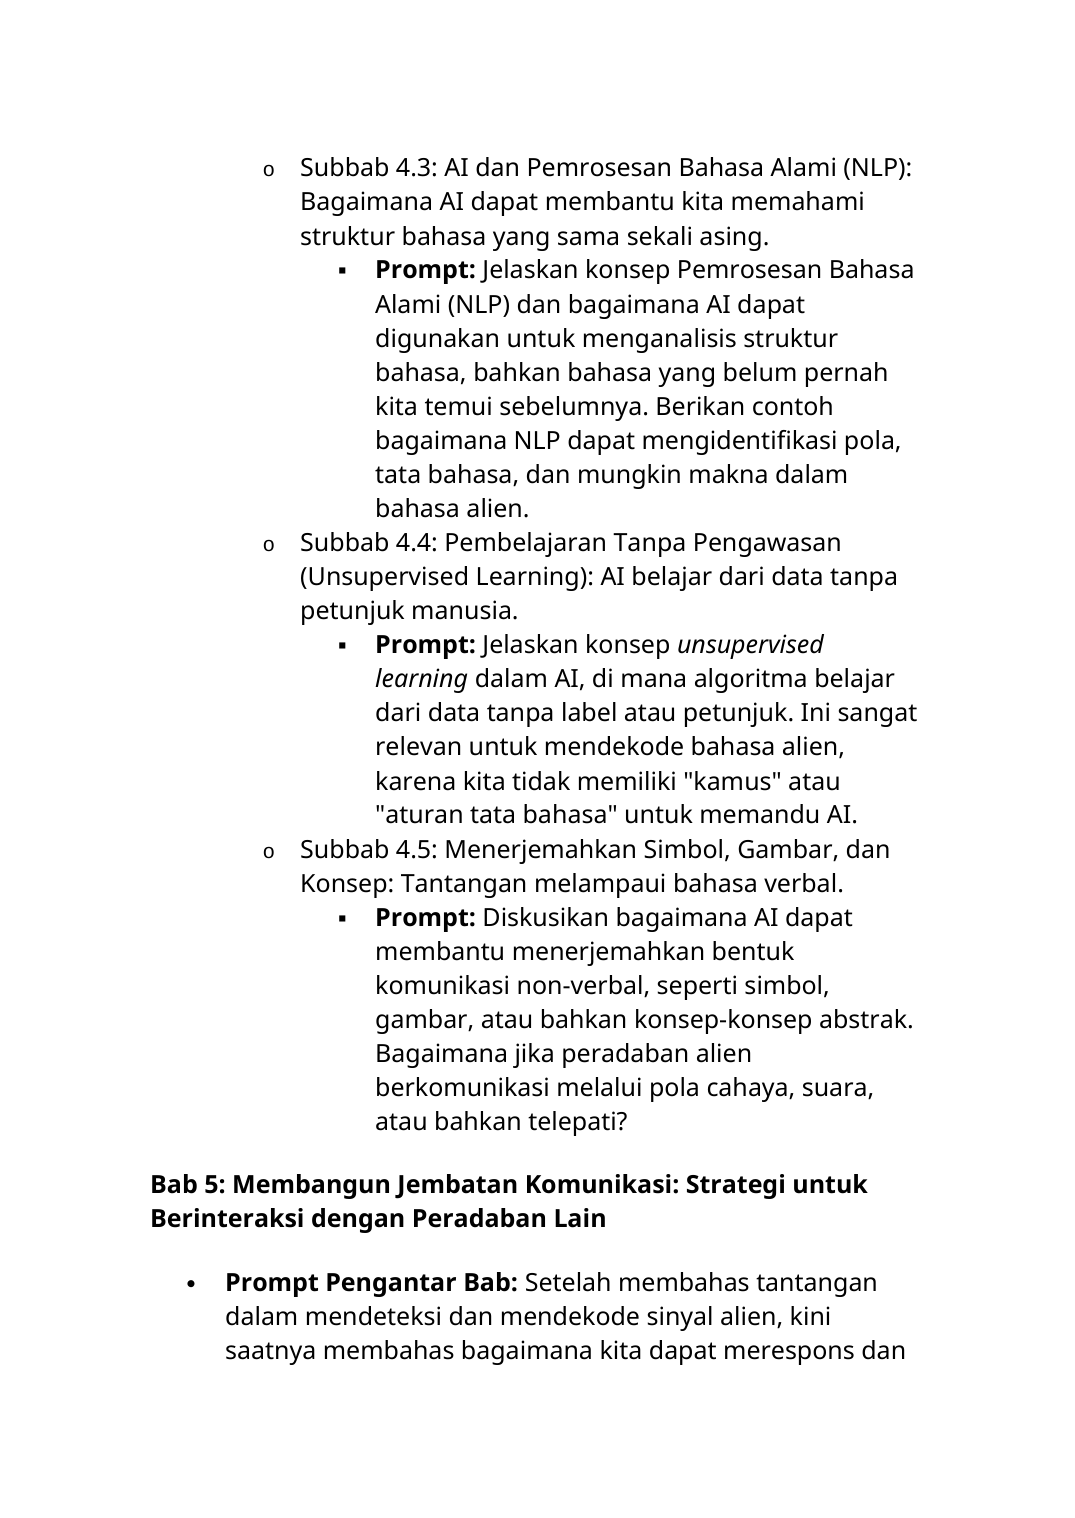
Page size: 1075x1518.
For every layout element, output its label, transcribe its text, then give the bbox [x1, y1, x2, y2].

list Subbab 4.3: AI dan Pemrosesan Bahasa Alami (NLP): Bagaimana AI dapat membantu kita memahami struktur bahasa yang sama sekali asing. [262, 150, 925, 252]
list Prompt: Jelaskan konsep Pemrosesan Bahasa Alami (NLP) dan bagaimana AI dapat digunakan untuk menganalisis struktur bahasa, bahkan bahasa yang belum pernah kita temui sebelumnya. Berikan contoh bagaimana NLP dapat mengidentifikasi pola, tata bahasa, dan mungkin makna dalam bahasa alien. [337, 252, 925, 525]
text Bab 5: Membangun Jembatan Komunikasi: Strategi untuk Berinteraksi dengan Peradaban Lain [150, 1167, 925, 1235]
list Prompt: Diskusikan bagaimana AI dapat membantu menerjemahkan bentuk komunikasi non-verbal, seperti simbol, gambar, atau bahkan konsep-konsep abstrak. Bagaimana jika peradaban alien berkomunikasi melalui pola cahaya, suara, atau bahkan telepati? [337, 899, 925, 1138]
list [187, 1264, 925, 1366]
list Subbab 4.5: Menerjemahkan Simbol, Gambar, dan Konsep: Tantangan melampaui bahasa verbal. [262, 831, 925, 899]
list Prompt: Jelaskan konsep unsupervised learning dalam AI, di mana algoritma belajar dari data tanpa label atau petunjuk. Ini sangat relevan untuk mendekode bahasa alien, karena kita tidak memiliki "kamus" atau "aturan tata bahasa" untuk memandu AI. [337, 627, 925, 831]
list Subbab 4.4: Pembelajaran Tanpa Pengawasan (Unsupervised Learning): AI belajar dari data tanpa petunjuk manusia. [262, 525, 925, 627]
